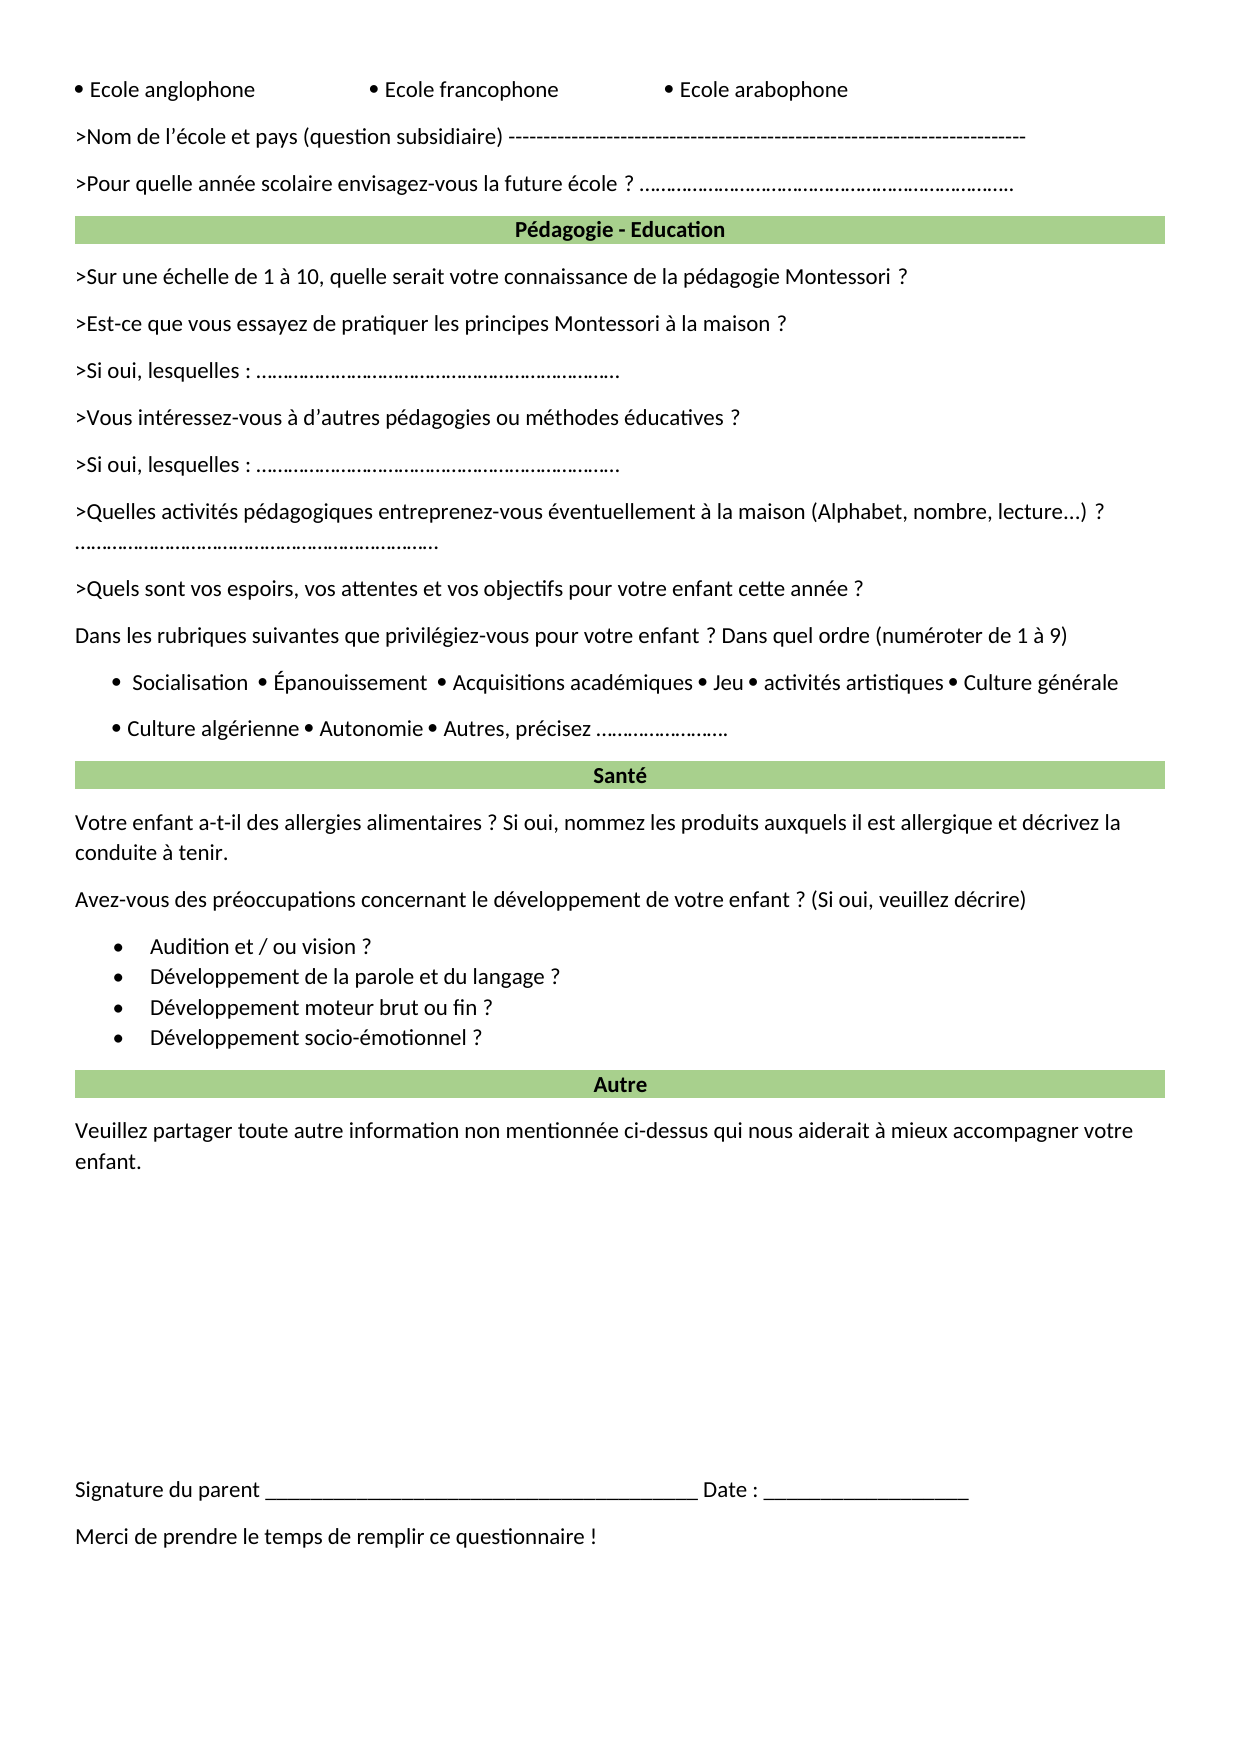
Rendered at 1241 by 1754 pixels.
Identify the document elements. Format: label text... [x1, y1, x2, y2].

list Développement de la parole et du langage ? [112, 962, 1165, 991]
text >Si oui, lesquelles : …………………………………………………………… [75, 356, 1165, 384]
text Dans les rubriques suivantes que privilégiez-vous pour votre enfant ? Dans quel ordre (numéroter de 1 à 9) [75, 621, 1165, 649]
text Pédagogie - Education [75, 216, 1165, 244]
text >Nom de l’école et pays (question subsidiaire) -------------------------------------------------------------------------- [75, 122, 1165, 150]
list Audition et / ou vision ? [112, 932, 1165, 960]
text Veuillez partager toute autre information non mentionnée ci-dessus qui nous aiderait à mieux accompagner votre enfant. [75, 1117, 1165, 1175]
text Ecole anglophone Ecole francophone Ecole arabophone [75, 75, 1165, 103]
text >Pour quelle année scolaire envisagez-vous la future école ? …………………………………………………………….. [75, 169, 1165, 197]
text >Vous intéressez-vous à d’autres pédagogies ou méthodes éducatives ? [75, 403, 1165, 431]
text Autre [75, 1070, 1165, 1098]
list Développement socio-émotionnel ? [112, 1023, 1165, 1051]
text Socialisation Épanouissement Acquisitions académiques Jeu activités artistiques Culture générale [112, 668, 1165, 696]
text >Quelles activités pédagogiques entreprenez-vous éventuellement à la maison (Alphabet, nombre, lecture...) ? …………………………………………………………… [75, 497, 1165, 555]
text Culture algérienne Autonomie Autres, précisez ……………………. [112, 714, 1165, 743]
text >Est-ce que vous essayez de pratiquer les principes Montessori à la maison ? [75, 309, 1165, 337]
text Avez-vous des préoccupations concernant le développement de votre enfant ? (Si oui, veuillez décrire) [75, 885, 1165, 913]
text Merci de prendre le temps de remplir ce questionnaire ! [75, 1522, 1165, 1550]
text Votre enfant a-t-il des allergies alimentaires ? Si oui, nommez les produits auxquels il est allergique et décrivez la conduite à tenir. [75, 808, 1165, 867]
text >Quels sont vos espoirs, vos attentes et vos objectifs pour votre enfant cette année ? [75, 574, 1165, 602]
text >Sur une échelle de 1 à 10, quelle serait votre connaissance de la pédagogie Montessori ? [75, 262, 1165, 291]
text Santé [75, 761, 1165, 789]
text Signature du parent ______________________________________ Date : __________________ [75, 1475, 1165, 1503]
list Développement moteur brut ou fin ? [112, 993, 1165, 1021]
text >Si oui, lesquelles : …………………………………………………………… [75, 450, 1165, 478]
